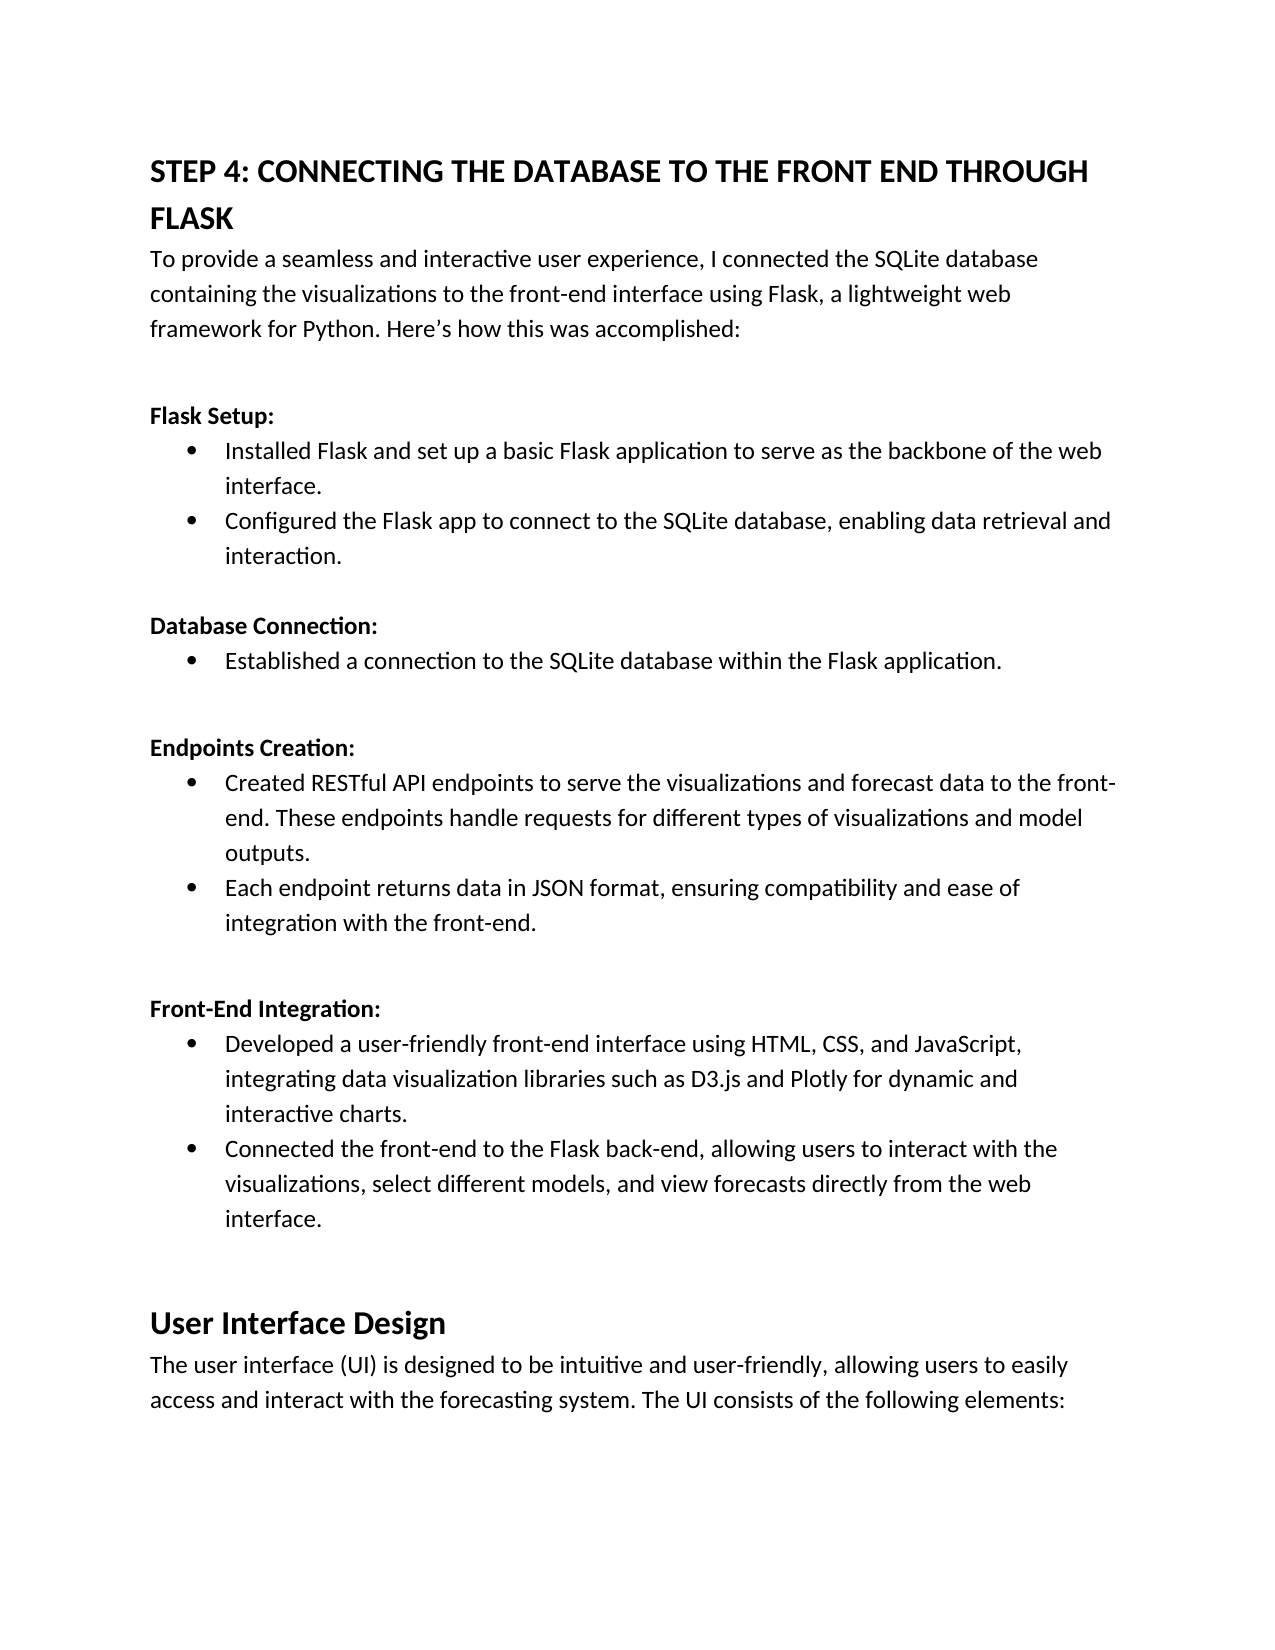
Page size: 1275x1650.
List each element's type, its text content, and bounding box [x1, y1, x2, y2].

list Configured the Flask app to connect to the SQLite database, enabling data retrieval and interaction. [187, 505, 1125, 571]
list Each endpoint returns data in JSON format, ensuring compatibility and ease of integration with the front-end. [187, 872, 1125, 937]
text Flask Setup: [150, 400, 1125, 431]
text Database Connection: [150, 610, 1125, 641]
list Created RESTful API endpoints to serve the visualizations and forecast data to the front-end. These endpoints handle requests for different types of visualizations and model outputs. [187, 767, 1125, 867]
text STEP 4: CONNECTING THE DATABASE TO THE FRONT END THROUGH FLASK [150, 150, 1125, 237]
text Endpoints Creation: [150, 732, 1125, 762]
text To provide a seamless and interactive user experience, I connected the SQLite database containing the visualizations to the front-end interface using Flask, a lightweight web framework for Python. Here’s how this was accomplished: [150, 243, 1125, 344]
list Connected the front-end to the Flask back-end, allowing users to interact with the visualizations, select different models, and view forecasts directly from the web interface. [187, 1133, 1125, 1234]
list Installed Flask and set up a basic Flask application to serve as the backbone of the web interface. [187, 435, 1125, 501]
text Front-End Integration: [150, 993, 1125, 1024]
text User Interface Design [150, 1302, 1125, 1343]
list Developed a user-friendly front-end interface using HTML, CSS, and JavaScript, integrating data visualization libraries such as D3.js and Plotly for dynamic and interactive charts. [187, 1028, 1125, 1129]
list Established a connection to the SQLite database within the Flask application. [187, 645, 1125, 676]
text The user interface (UI) is designed to be intuitive and user-friendly, allowing users to easily access and interact with the forecasting system. The UI consists of the following elements: [150, 1349, 1125, 1414]
